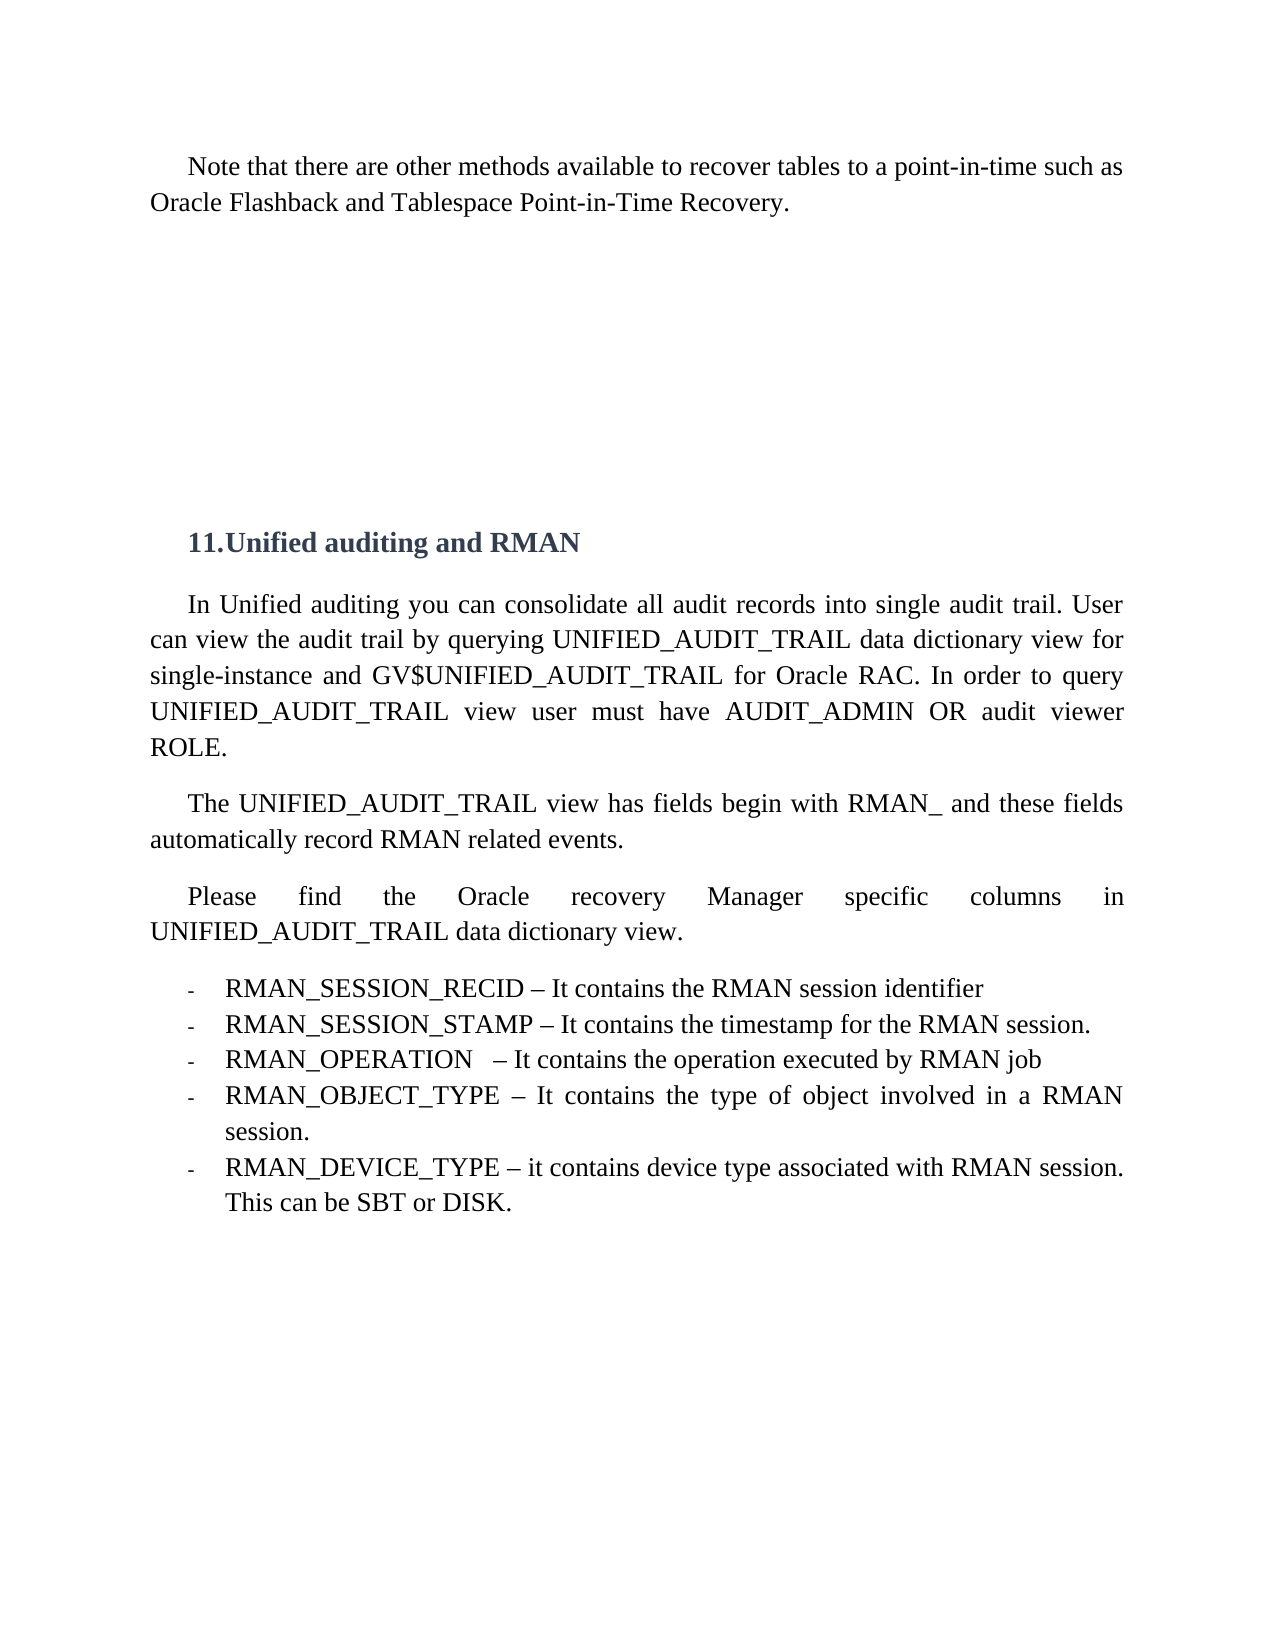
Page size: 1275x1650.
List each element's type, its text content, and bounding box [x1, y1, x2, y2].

subtitle Unified auditing and RMAN [187, 525, 1125, 559]
text Please find the Oracle recovery Manager specific columns in UNIFIED_AUDIT_TRAIL data dictionary view. [150, 880, 1125, 947]
text The UNIFIED_AUDIT_TRAIL view has fields begin with RMAN_ and these fields automatically record RMAN related events. [150, 787, 1125, 854]
list RMAN_SESSION_STAMP – It contains the timestamp for the RMAN session. [187, 1008, 1125, 1039]
list RMAN_DEVICE_TYPE – it contains device type associated with RMAN session. This can be SBT or DISK. [187, 1151, 1125, 1217]
text Note that there are other methods available to recover tables to a point-in-time such as Oracle Flashback and Tablespace Point-in-Time Recovery. [150, 150, 1125, 217]
list RMAN_SESSION_RECID – It contains the RMAN session identifier [187, 972, 1125, 1003]
list RMAN_OPERATION – It contains the operation executed by RMAN job [187, 1043, 1125, 1074]
text In Unified auditing you can consolidate all audit records into single audit trail. User can view the audit trail by querying UNIFIED_AUDIT_TRAIL data dictionary view for single-instance and GV$UNIFIED_AUDIT_TRAIL for Oracle RAC. In order to query UNIFIED_AUDIT_TRAIL view user must have AUDIT_ADMIN OR audit viewer ROLE. [150, 588, 1125, 762]
list RMAN_OBJECT_TYPE – It contains the type of object involved in a RMAN session. [187, 1079, 1125, 1146]
